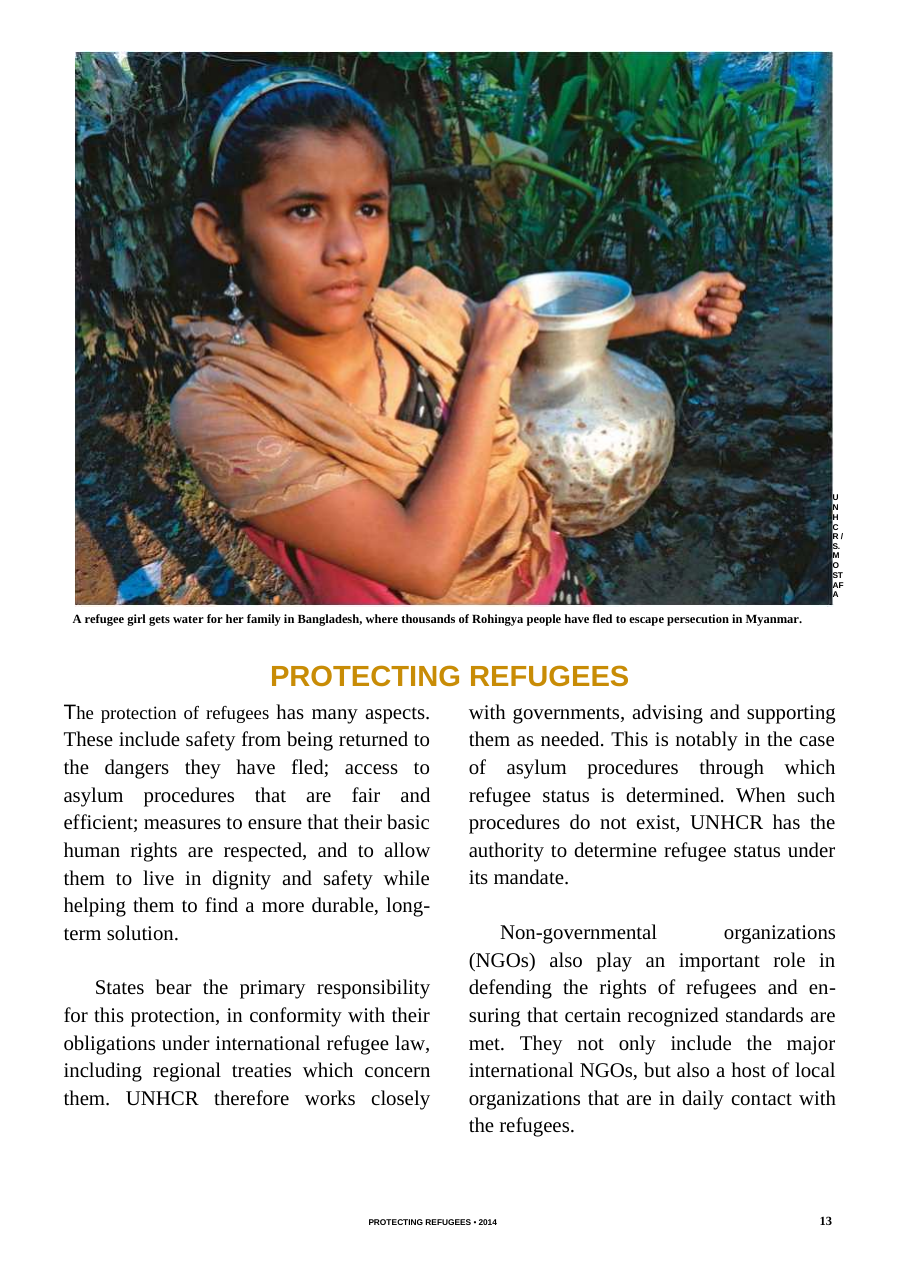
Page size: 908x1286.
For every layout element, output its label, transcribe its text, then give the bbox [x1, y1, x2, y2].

text Non-governmental organizations (NGOs) also play an important role in defending the rights of refugees and ensuring that certain recognized standards are met. They not only include the major international NGOs, but also a host of local organizations that are in daily contact with the refugees. [468, 920, 836, 1137]
text States bear the primary responsibility for this protection, in conformity with their obligations under international refugee law, including regional treaties which concern them. UNHCR therefore works closely with governments, advising and supporting them as needed. This is notably in the case of asylum procedures through which refugee status is determined. When such procedures do not exist, UNHCR has the authority to determine refugee status under its mandate. [468, 700, 836, 889]
text he protection of refugees has many aspects. These include safety from being returned to the dangers they have fled; access to asylum procedures that are fair and efficient; measures to ensure that their basic human rights are respected, and to allow them to live in dignity and safety while helping them to find a more durable, long-term solution. [63, 700, 430, 945]
text States bear the primary responsibility for this protection, in conformity with their obligations under international refugee law, including regional treaties which concern them. UNHCR therefore works closely with governments, advising and supporting them as needed. This is notably in the case of asylum procedures through which refugee status is determined. When such procedures do not exist, UNHCR has the authority to determine refugee status under its mandate. [63, 975, 430, 1110]
text A refugee girl gets water for her family in Bangladesh, where thousands of Rohingya people have fled to escape persecution in Myanmar. [72, 611, 804, 626]
text PROTECTING REFUGEES [63, 659, 836, 692]
picture [74, 51, 834, 607]
